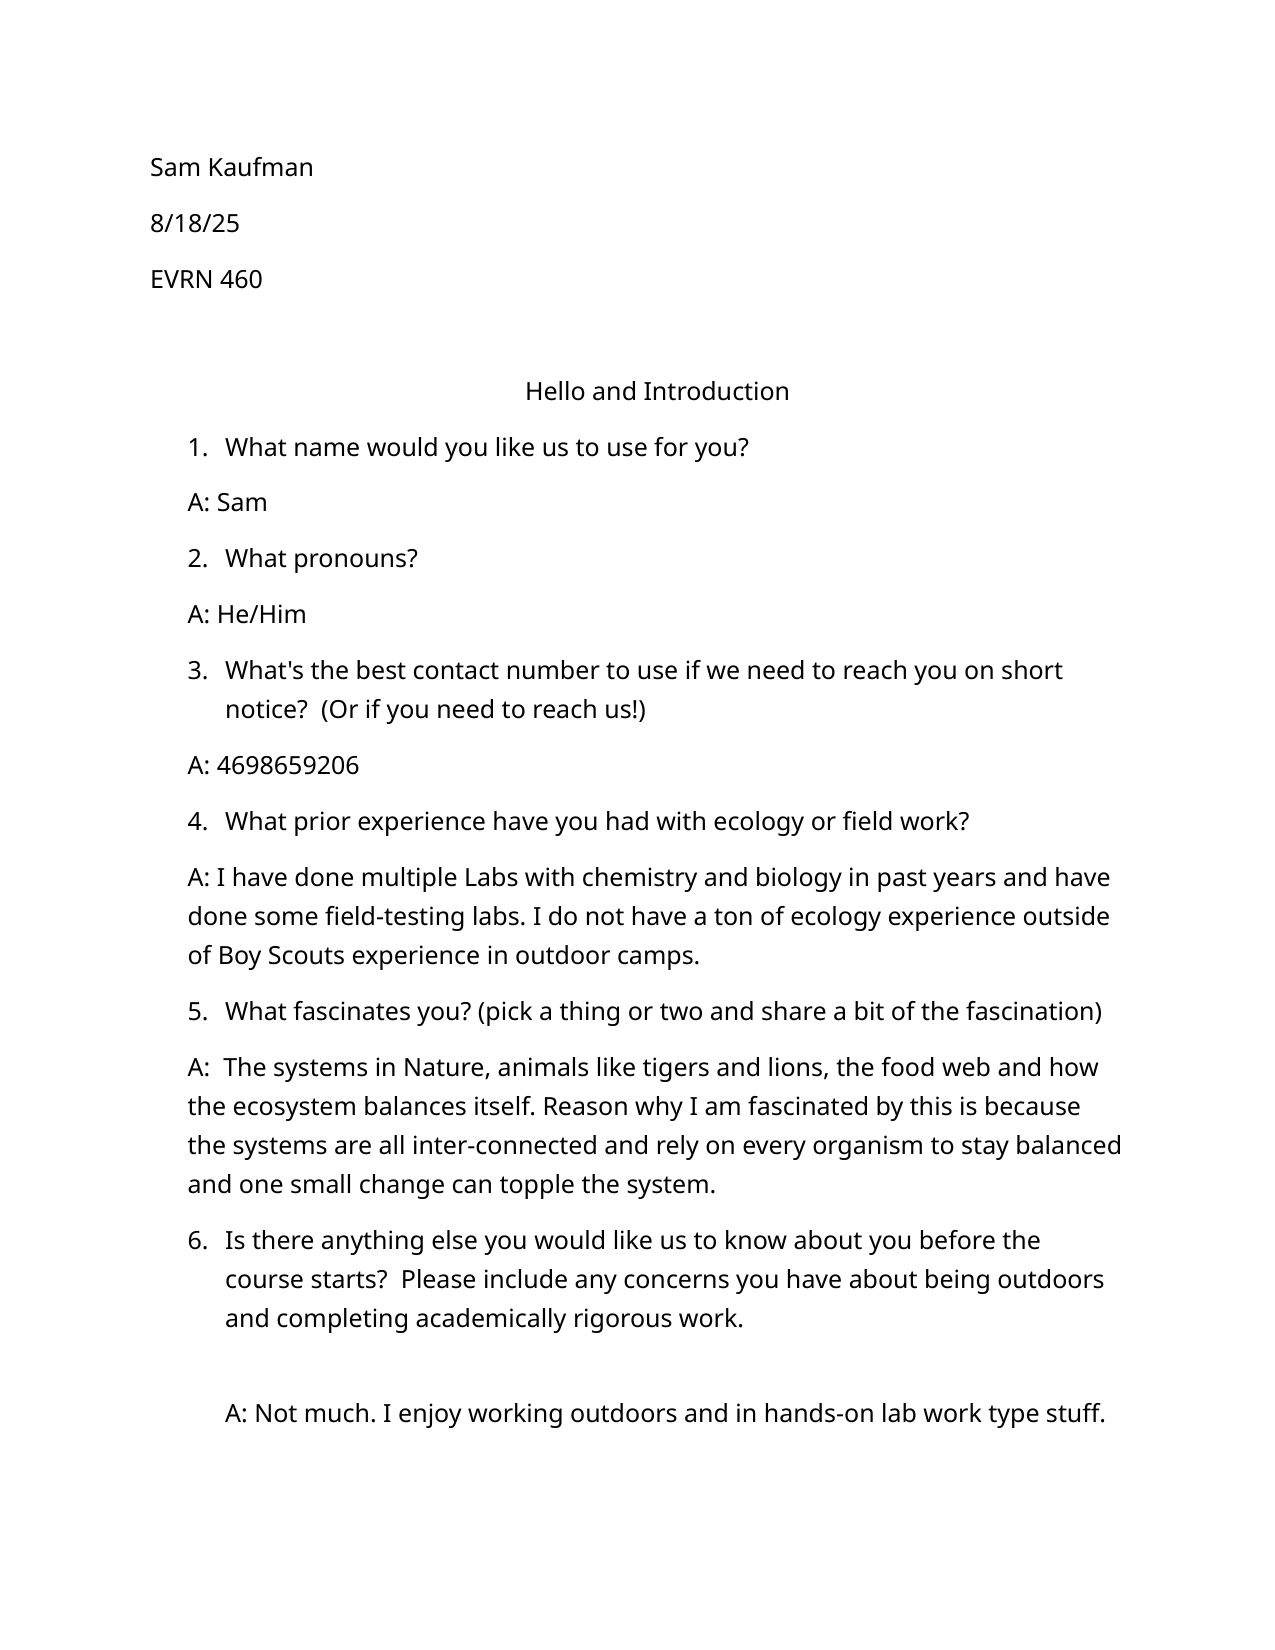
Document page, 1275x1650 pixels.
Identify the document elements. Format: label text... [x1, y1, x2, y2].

text A: Not much. I enjoy working outdoors and in hands-on lab work type stuff. [150, 1396, 1125, 1430]
list What's the best contact number to use if we need to reach you on short notice? (Or if you need to reach us!) [187, 652, 1125, 726]
text A: I have done multiple Labs with chemistry and biology in past years and have done some field-testing labs. I do not have a ton of ecology experience outside of Boy Scouts experience in outdoor camps. [187, 859, 1125, 972]
text 8/18/25 [150, 206, 1125, 240]
list What prior experience have you had with ecology or field work? [187, 803, 1125, 837]
text A: Sam [187, 485, 1125, 519]
list What name would you like us to use for you? [187, 429, 1125, 463]
text A: 4698659206 [187, 747, 1125, 782]
list What fascinates you? (pick a thing or two and share a bit of the fascination) [187, 993, 1125, 1027]
list What pronouns? [187, 541, 1125, 575]
text EVRN 460 [150, 262, 1125, 296]
text A: He/Him [187, 597, 1125, 631]
text A: The systems in Nature, animals like tigers and lions, the food web and how the ecosystem balances itself. Reason why I am fascinated by this is because the systems are all inter-connected and rely on every organism to stay balanced and one small change can topple the system. [187, 1049, 1125, 1201]
text Hello and Introduction [150, 373, 1125, 407]
text Sam Kaufman [150, 150, 1125, 184]
list Is there anything else you would like us to know about you before the course starts? Please include any concerns you have about being outdoors and completing academically rigorous work. [187, 1222, 1125, 1335]
